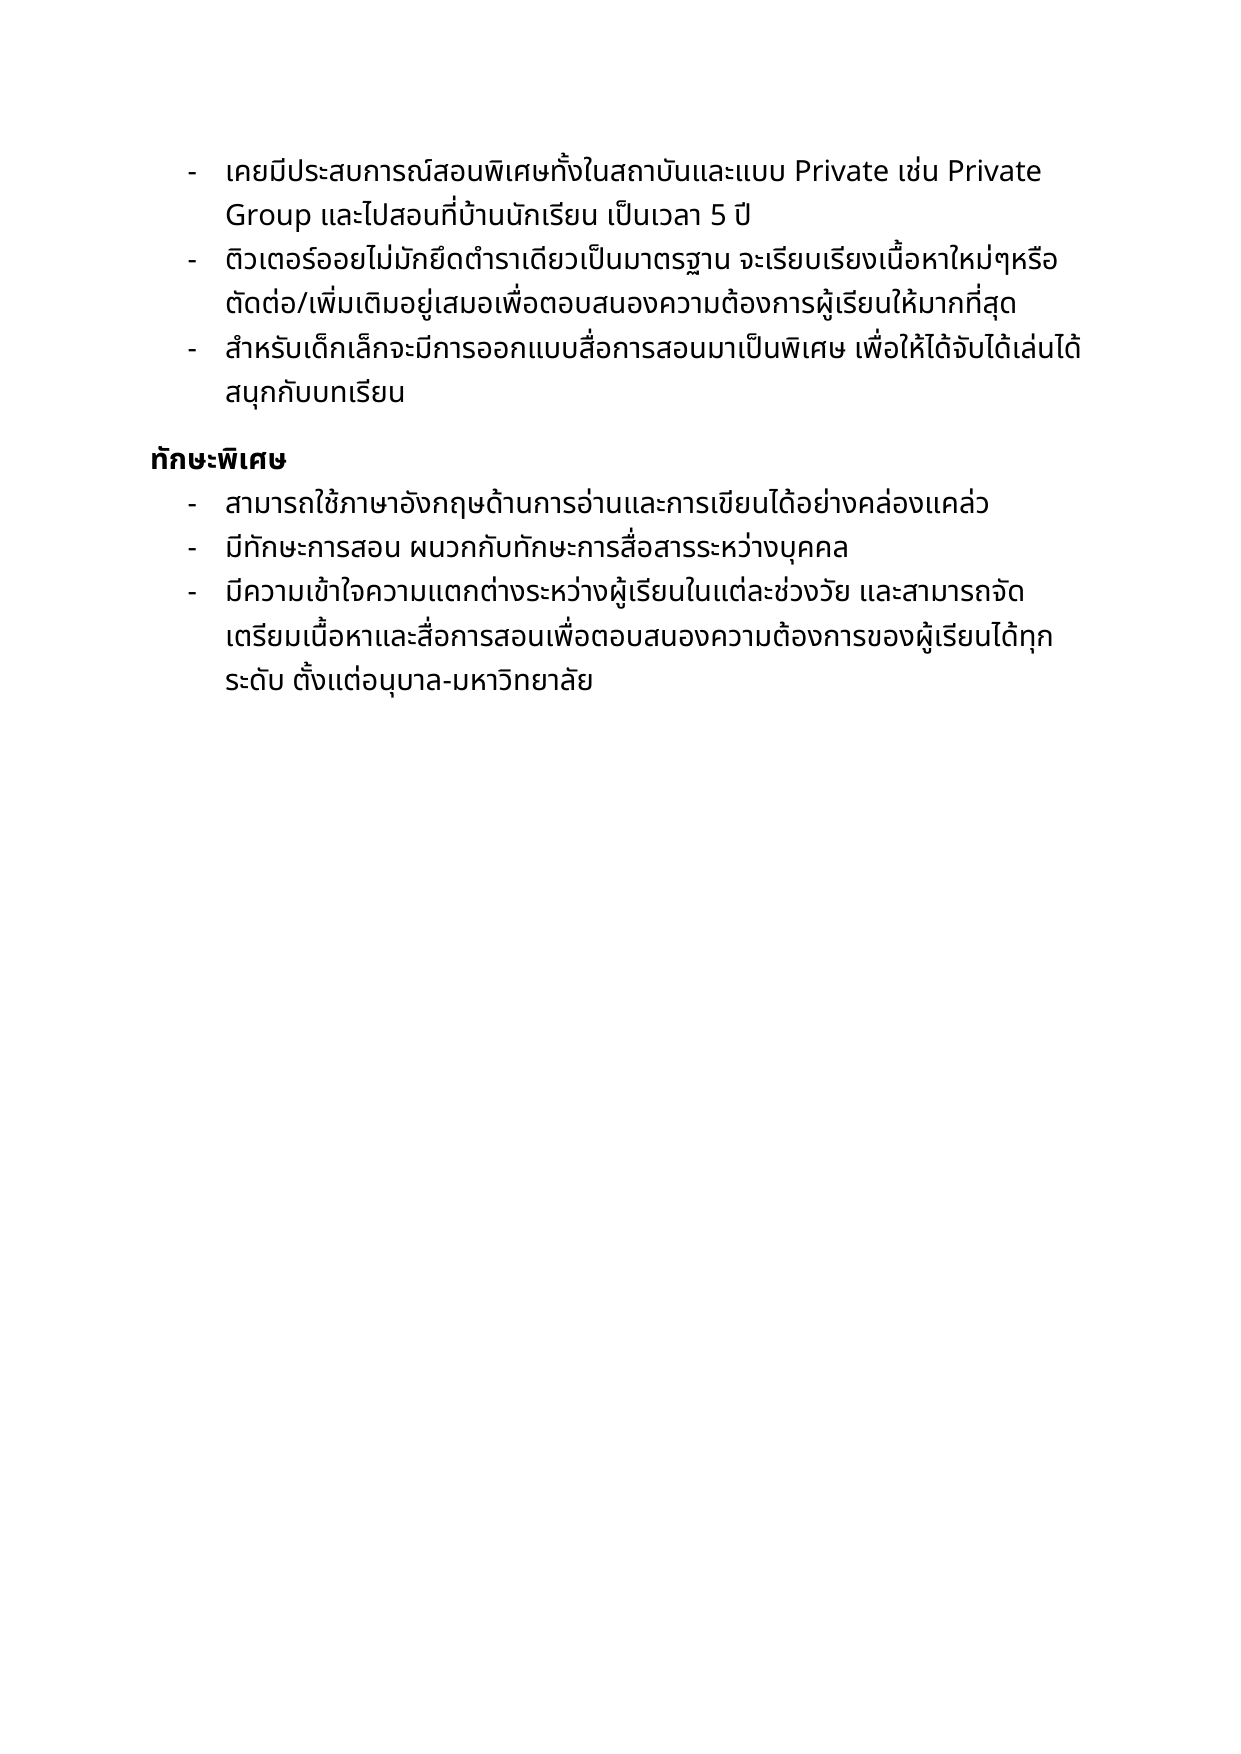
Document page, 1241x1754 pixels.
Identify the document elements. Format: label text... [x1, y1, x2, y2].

list มีทักษะการสอน ผนวกกับทักษะการสื่อสารระหว่างบุคคล [187, 526, 1090, 571]
list มีความเข้าใจความแตกต่างระหว่างผู้เรียนในแต่ละช่วงวัย และสามารถจัดเตรียมเนื้อหาและสื่อการสอนเพื่อตอบสนองความต้องการของผู้เรียนได้ทุกระดับ ตั้งแต่อนุบาล-มหาวิทยาลัย [187, 571, 1090, 703]
list เคยมีประสบการณ์สอนพิเศษทั้งในสถาบันและแบบ Private เช่น Private Group และไปสอนที่บ้านนักเรียน เป็นเวลา 5 ปี [187, 150, 1090, 238]
list สำหรับเด็กเล็กจะมีการออกแบบสื่อการสอนมาเป็นพิเศษ เพื่อให้ได้จับได้เล่นได้สนุกกับบทเรียน [187, 327, 1090, 415]
list ติวเตอร์ออยไม่มักยึดตำราเดียวเป็นมาตรฐาน จะเรียบเรียงเนื้อหาใหม่ๆหรือตัดต่อ/เพิ่มเติมอยู่เสมอเพื่อตอบสนองความต้องการผู้เรียนให้มากที่สุด [187, 238, 1090, 327]
list สามารถใช้ภาษาอังกฤษด้านการอ่านและการเขียนได้อย่างคล่องแคล่ว [187, 482, 1090, 526]
text ทักษะพิเศษ [150, 438, 1090, 482]
